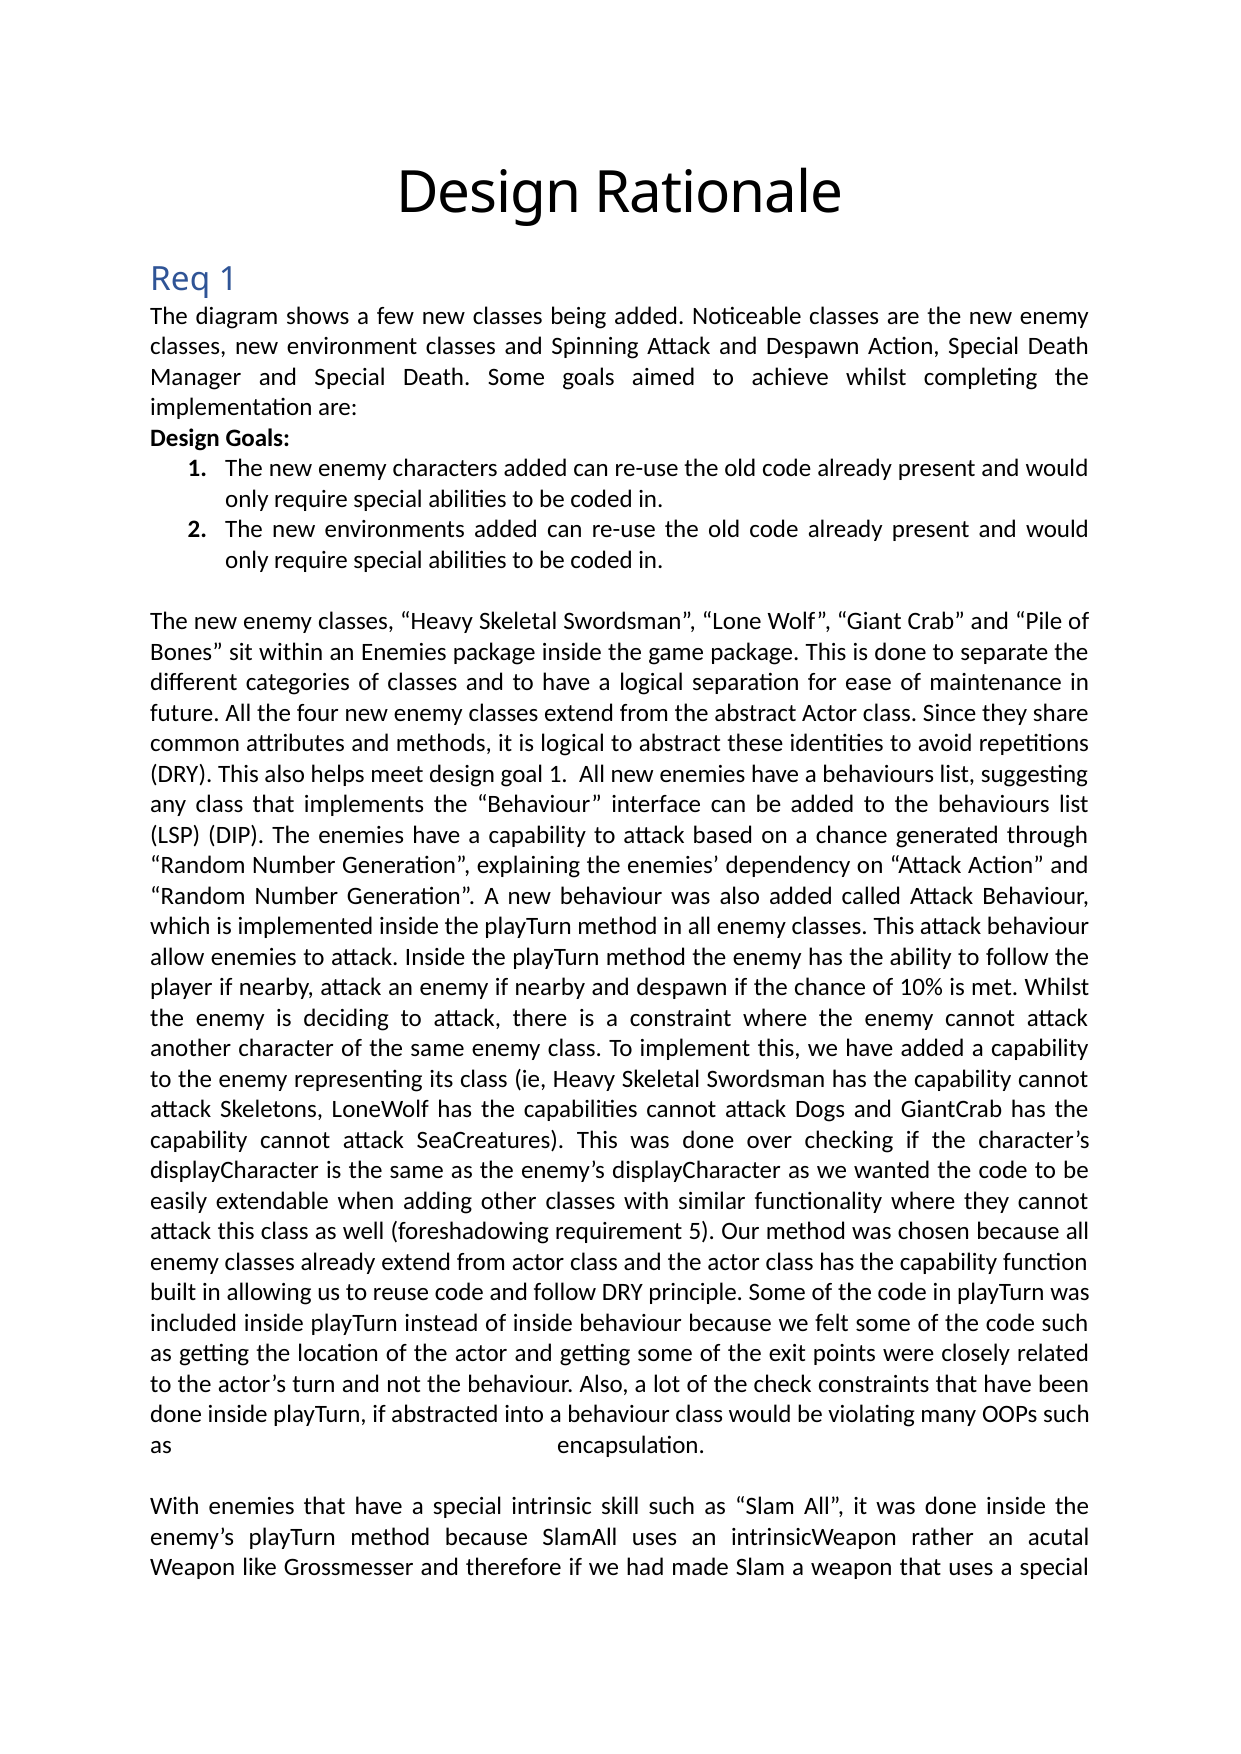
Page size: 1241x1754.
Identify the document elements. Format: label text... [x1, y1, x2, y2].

title Design Rationale [150, 150, 1090, 229]
list The new enemy characters added can re-use the old code already present and would only require special abilities to be coded in. [187, 452, 1090, 513]
text Design Goals: [150, 422, 1090, 452]
subtitle Req 1 [150, 254, 1090, 300]
list The new environments added can re-use the old code already present and would only require special abilities to be coded in. [187, 513, 1090, 574]
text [150, 605, 1090, 1582]
text The diagram shows a few new classes being added. Noticeable classes are the new enemy classes, new environment classes and Spinning Attack and Despawn Action, Special Death Manager and Special Death. Some goals aimed to achieve whilst completing the implementation are: [150, 300, 1090, 422]
